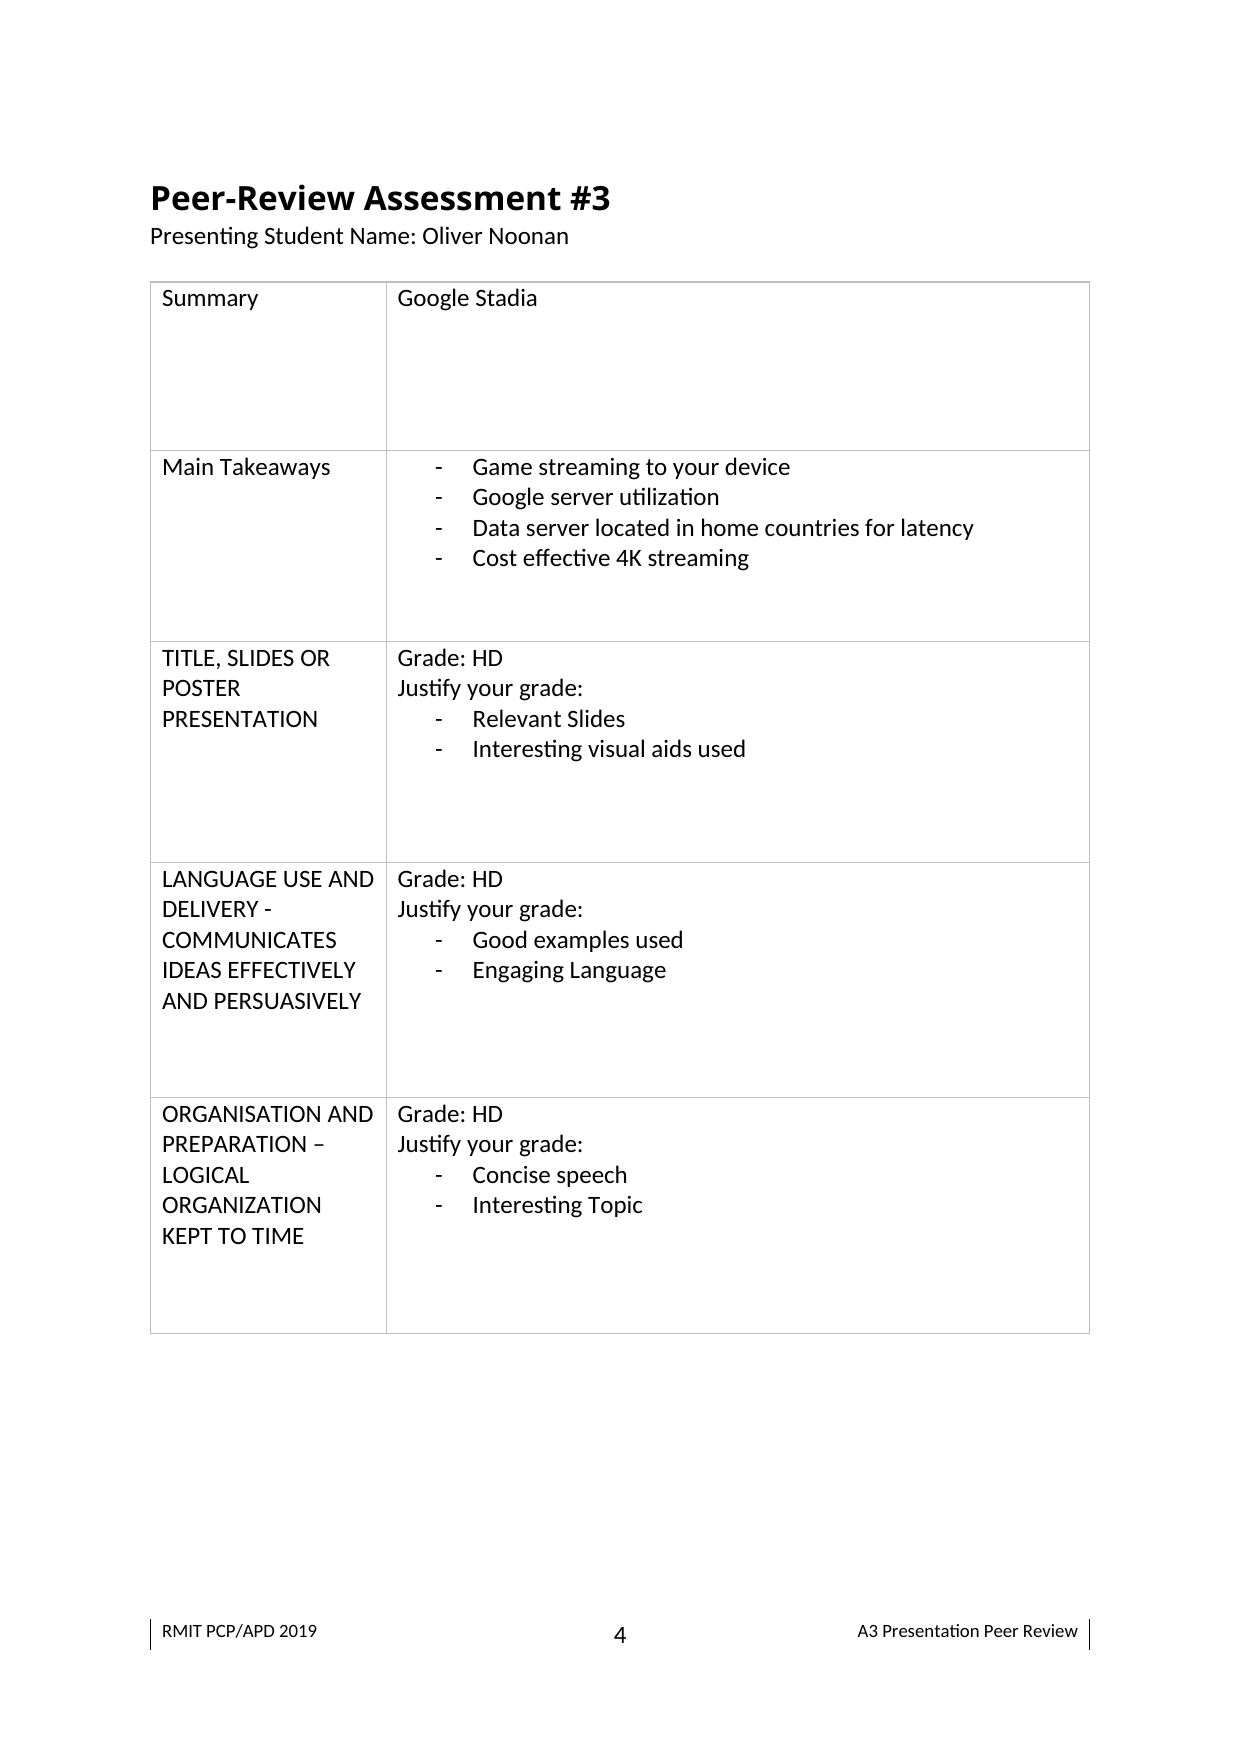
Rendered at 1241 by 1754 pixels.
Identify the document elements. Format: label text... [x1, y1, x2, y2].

table_cell Grade: HD Justify your grade: Concise speech Interesting Topic [387, 1098, 1089, 1332]
table_header Summary [151, 283, 386, 450]
table_cell ORGANISATION AND PREPARATION – LOGICAL ORGANIZATION KEPT TO TIME [151, 1098, 386, 1332]
subtitle Peer-Review Assessment #3 [150, 175, 1090, 220]
table_cell Game streaming to your device Google server utilization Data server located in home countries for latency Cost effective 4K streaming [387, 451, 1089, 641]
text Presenting Student Name: Oliver Noonan [150, 220, 1090, 251]
table_cell TITLE, SLIDES OR POSTER PRESENTATION [151, 642, 386, 862]
table_cell Grade: HD Justify your grade: Relevant Slides Interesting visual aids used [387, 642, 1089, 862]
table_cell LANGUAGE USE AND DELIVERY -COMMUNICATES IDEAS EFFECTIVELY AND PERSUASIVELY [151, 863, 386, 1097]
table_cell Grade: HD Justify your grade: Good examples used Engaging Language [387, 863, 1089, 1097]
table_header Google Stadia [387, 283, 1089, 450]
table_cell Main Takeaways [151, 451, 386, 641]
